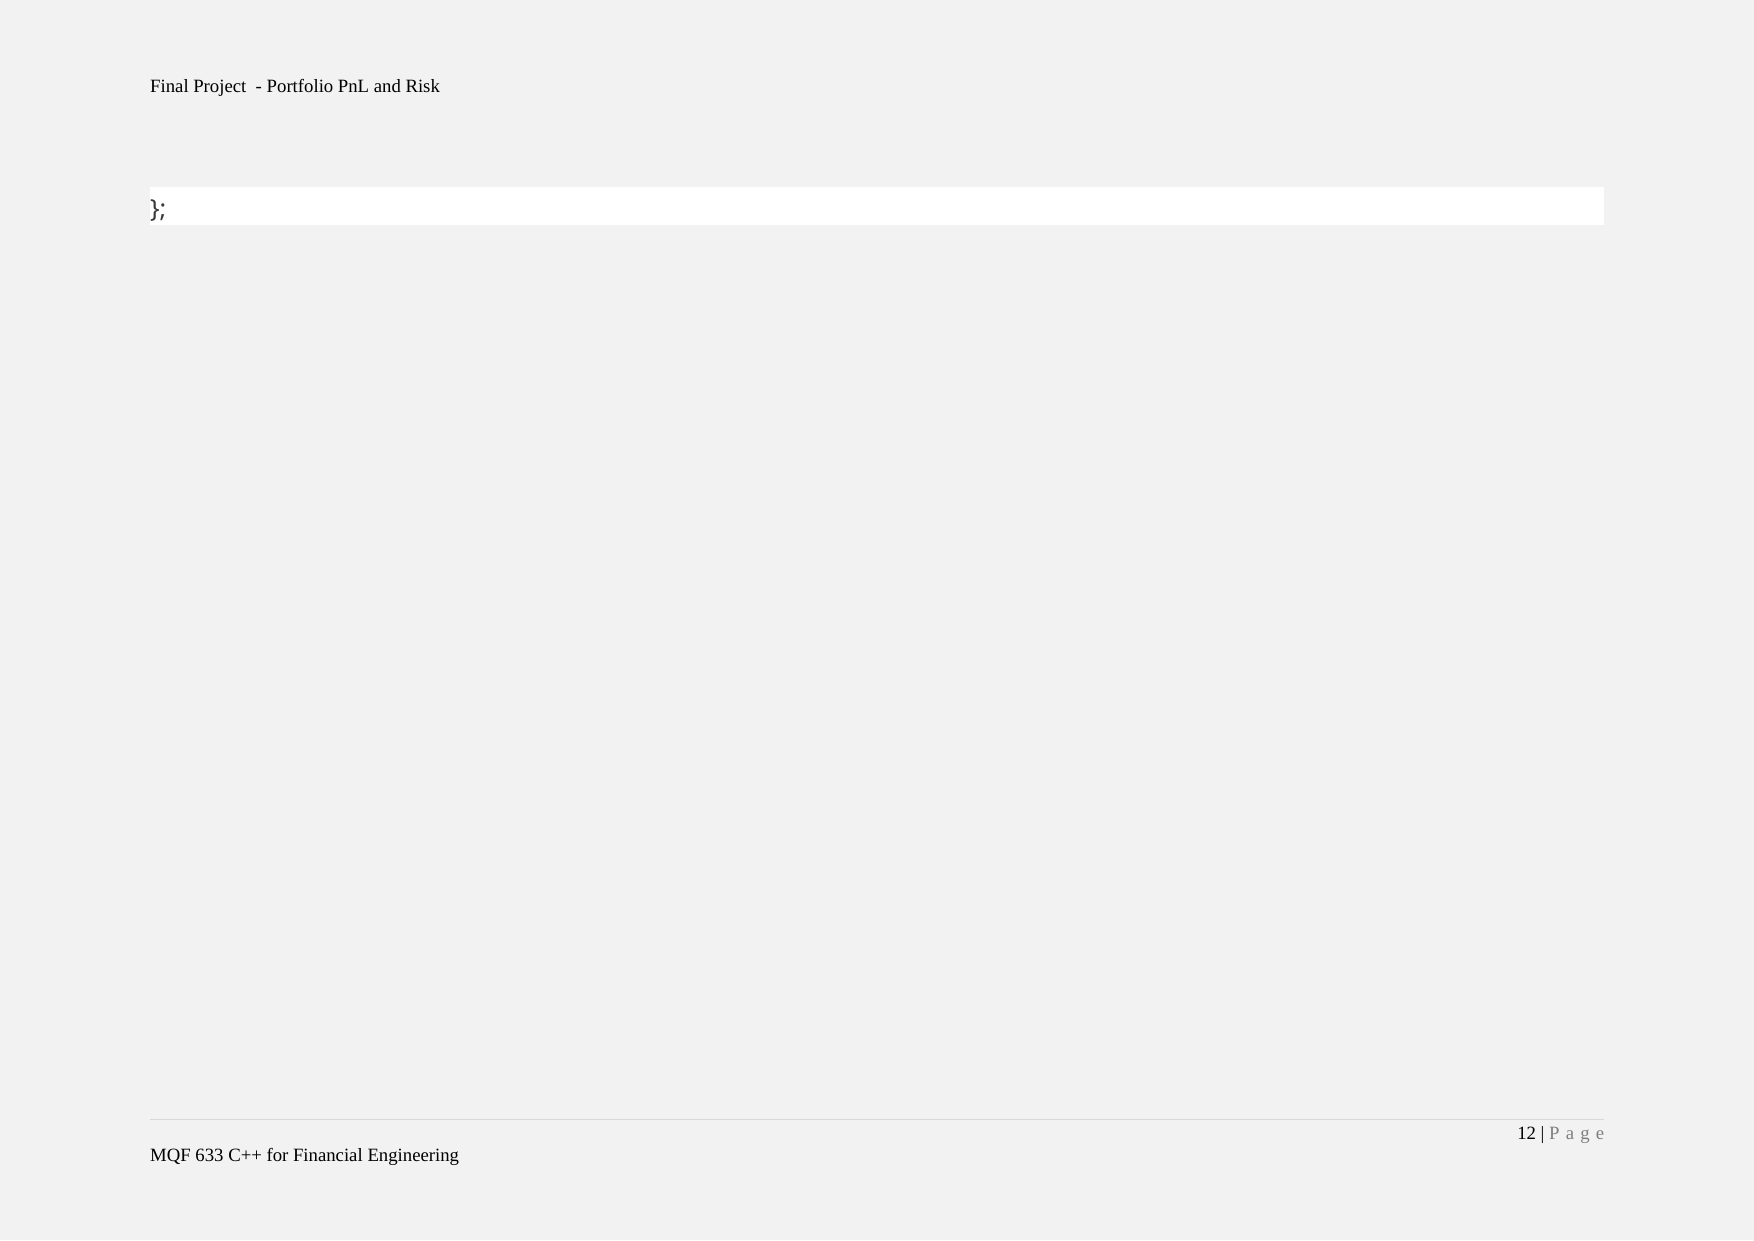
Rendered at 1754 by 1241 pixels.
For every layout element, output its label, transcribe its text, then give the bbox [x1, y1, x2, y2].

text }; [150, 187, 1604, 225]
